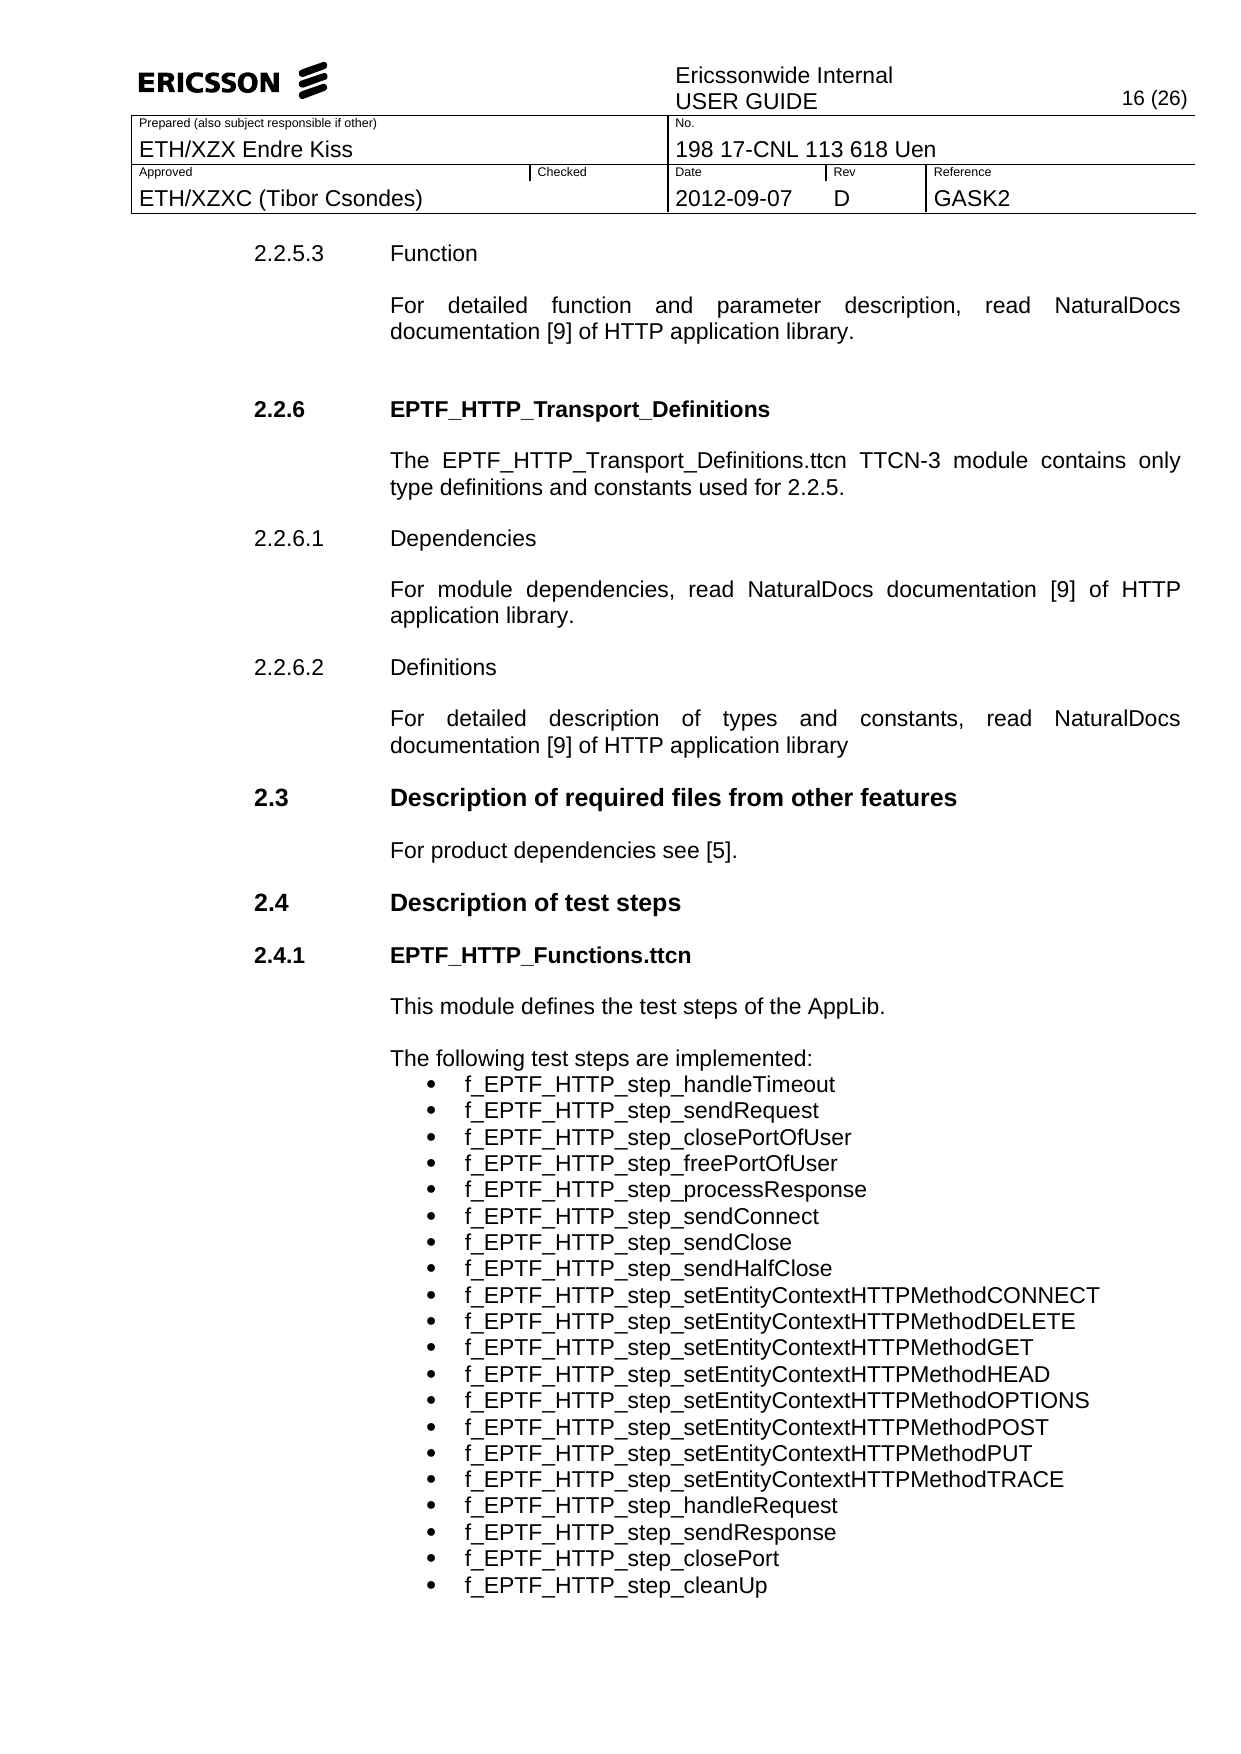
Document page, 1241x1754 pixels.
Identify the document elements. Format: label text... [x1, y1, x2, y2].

subtitle Description of required files from other features [254, 783, 1181, 812]
list f_EPTF_HTTP_step_setEntityContextHTTPMethodCONNECT [427, 1282, 1181, 1308]
list f_EPTF_HTTP_step_sendClose [427, 1229, 1181, 1255]
text For module dependencies, read NaturalDocs documentation [9] of HTTP application library. [390, 576, 1181, 629]
text For detailed description of types and constants, read NaturalDocs documentation [9] of HTTP application library [390, 705, 1181, 758]
list f_EPTF_HTTP_step_setEntityContextHTTPMethodGET [427, 1334, 1181, 1361]
subtitle Definitions [254, 654, 1181, 680]
list f_EPTF_HTTP_step_handleTimeout [427, 1071, 1181, 1097]
list f_EPTF_HTTP_step_handleRequest [427, 1492, 1181, 1519]
subtitle EPTF_HTTP_Transport_Definitions [254, 396, 1181, 422]
list f_EPTF_HTTP_step_sendConnect [427, 1203, 1181, 1229]
list f_EPTF_HTTP_step_closePort [427, 1545, 1181, 1572]
list f_EPTF_HTTP_step_setEntityContextHTTPMethodTRACE [427, 1466, 1181, 1492]
text The following test steps are implemented: [390, 1044, 1181, 1071]
subtitle Dependencies [254, 525, 1181, 551]
list f_EPTF_HTTP_step_setEntityContextHTTPMethodPOST [427, 1413, 1181, 1440]
text For product dependencies see [5]. [390, 837, 1181, 863]
list f_EPTF_HTTP_step_closePortOfUser [427, 1123, 1181, 1150]
text For detailed function and parameter description, read NaturalDocs documentation [9] of HTTP application library. [390, 292, 1181, 344]
list f_EPTF_HTTP_step_setEntityContextHTTPMethodHEAD [427, 1361, 1181, 1387]
list f_EPTF_HTTP_step_sendHalfClose [427, 1255, 1181, 1282]
list f_EPTF_HTTP_step_freePortOfUser [427, 1150, 1181, 1176]
list f_EPTF_HTTP_step_sendRequest [427, 1097, 1181, 1123]
list f_EPTF_HTTP_step_setEntityContextHTTPMethodOPTIONS [427, 1387, 1181, 1413]
list f_EPTF_HTTP_step_setEntityContextHTTPMethodPUT [427, 1440, 1181, 1466]
text This module defines the test steps of the AppLib. [390, 993, 1181, 1019]
list f_EPTF_HTTP_step_cleanUp [427, 1572, 1181, 1598]
subtitle EPTF_HTTP_Functions.ttcn [254, 942, 1181, 968]
subtitle Function [254, 240, 1181, 267]
text The EPTF_HTTP_Transport_Definitions.ttcn TTCN-3 module contains only type definitions and constants used for 2.2.5. [390, 447, 1181, 500]
list f_EPTF_HTTP_step_processResponse [427, 1176, 1181, 1203]
subtitle Description of test steps [254, 888, 1181, 917]
list f_EPTF_HTTP_step_setEntityContextHTTPMethodDELETE [427, 1308, 1181, 1334]
list f_EPTF_HTTP_step_sendResponse [427, 1519, 1181, 1545]
